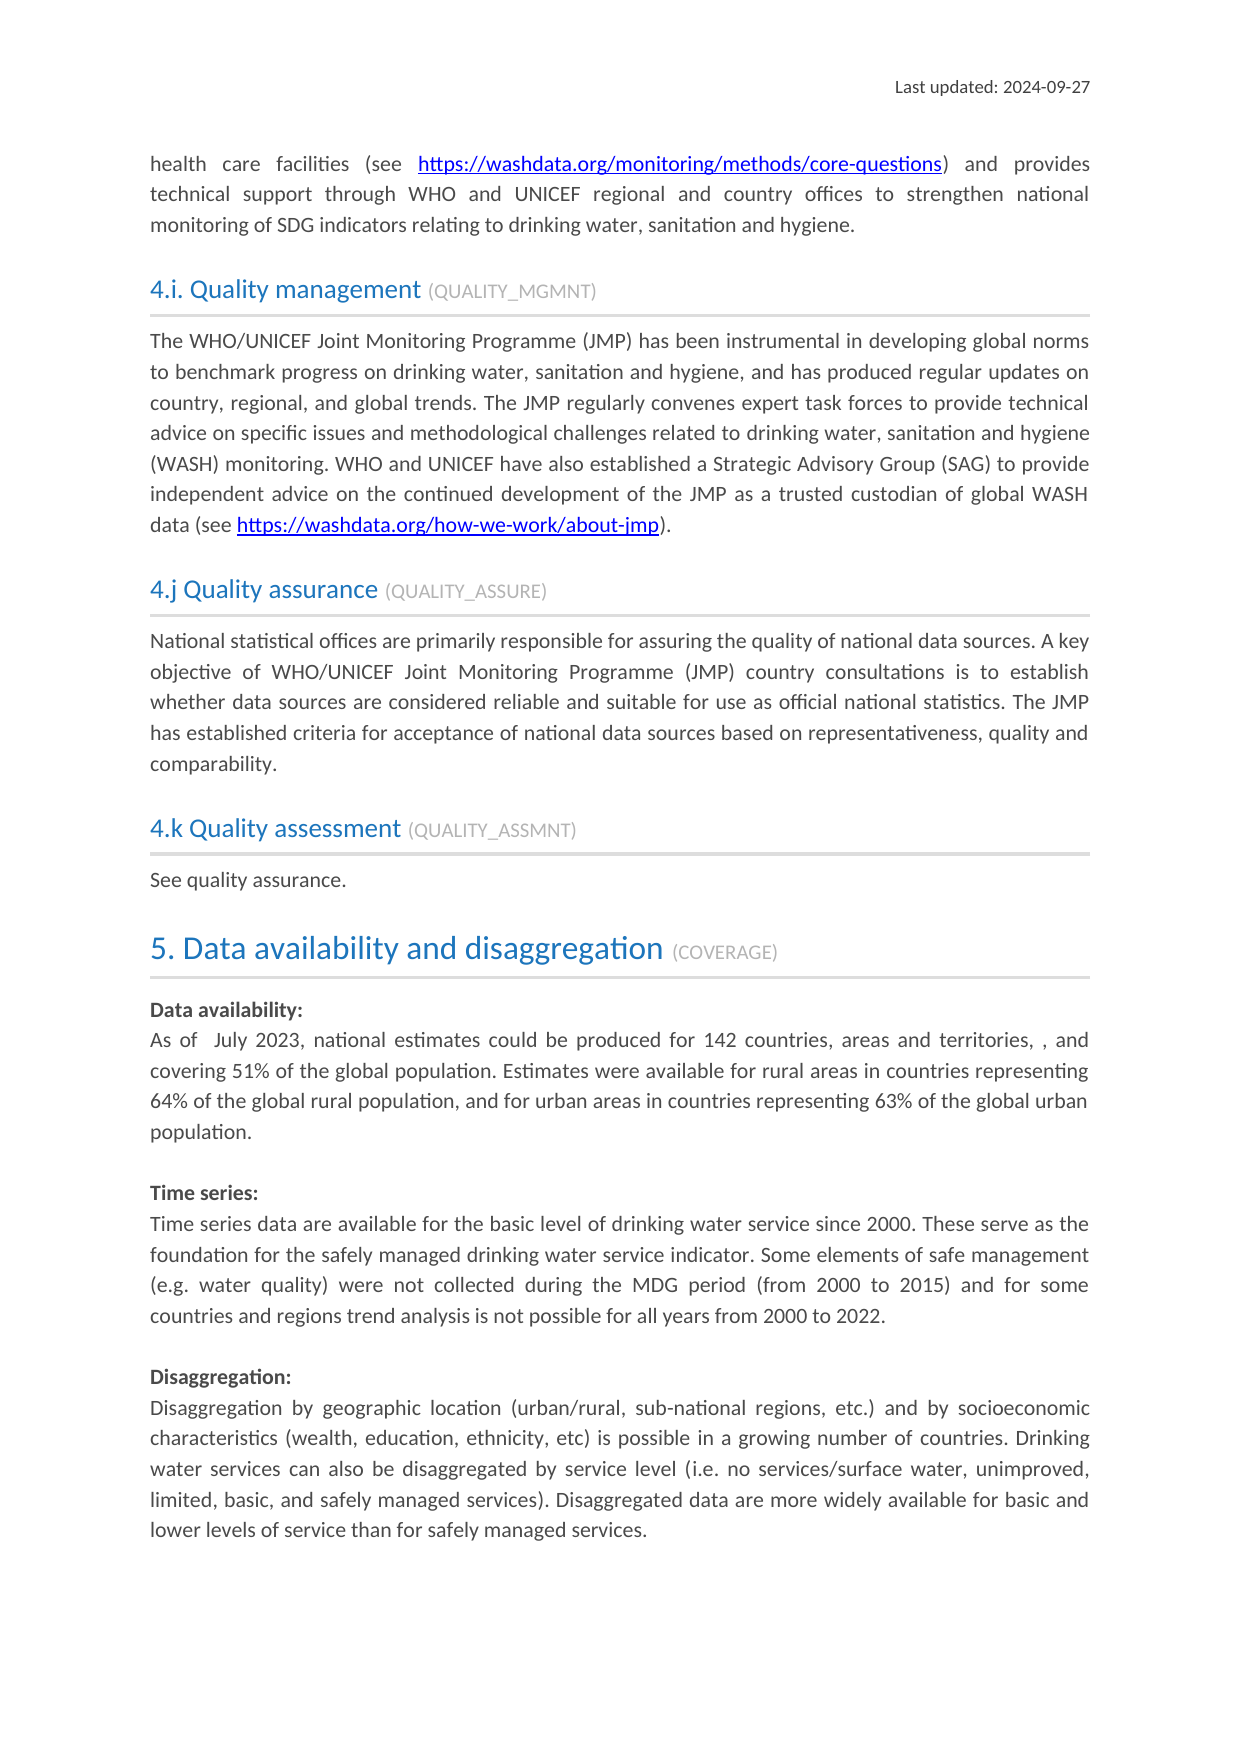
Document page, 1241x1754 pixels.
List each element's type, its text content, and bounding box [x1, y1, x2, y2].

text As of July 2023, national estimates could be produced for 142 countries, areas and territories, , and covering 51% of the global population. Estimates were available for rural areas in countries representing 64% of the global rural population, and for urban areas in countries representing 63% of the global urban population. [150, 1026, 1090, 1145]
text Data availability: [150, 996, 1090, 1022]
text Time series data are available for the basic level of drinking water service since 2000. These serve as the foundation for the safely managed drinking water service indicator. Some elements of safe management (e.g. water quality) were not collected during the MDG period (from 2000 to 2015) and for some countries and regions trend analysis is not possible for all years from 2000 to 2022. [150, 1210, 1090, 1329]
text National statistical offices are primarily responsible for assuring the quality of national data sources. A key objective of WHO/UNICEF Joint Monitoring Programme (JMP) country consultations is to establish whether data sources are considered reliable and suitable for use as official national statistics. The JMP has established criteria for acceptance of national data sources based on representativeness, quality and comparability. [150, 627, 1090, 776]
text Disaggregation by geographic location (urban/rural, sub-national regions, etc.) and by socioeconomic characteristics (wealth, education, ethnicity, etc) is possible in a growing number of countries. Drinking water services can also be disaggregated by service level (i.e. no services/surface water, unimproved, limited, basic, and safely managed services). Disaggregated data are more widely available for basic and lower levels of service than for safely managed services. [150, 1394, 1090, 1543]
text Disaggregation: [150, 1363, 1090, 1390]
text 4.j Quality assurance (QUALITY_ASSURE) [150, 572, 1090, 614]
text 4.i. Quality management (QUALITY_MGMNT) [150, 272, 1090, 314]
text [150, 150, 1090, 238]
text See quality assurance. [150, 866, 1090, 893]
text The WHO/UNICEF Joint Monitoring Programme (JMP) has been instrumental in developing global norms to benchmark progress on drinking water, sanitation and hygiene, and has produced regular updates on country, regional, and global trends. The JMP regularly convenes expert task forces to provide technical advice on specific issues and methodological challenges related to drinking water, sanitation and hygiene (WASH) monitoring. WHO and UNICEF have also established a Strategic Advisory Group (SAG) to provide independent advice on the continued development of the JMP as a trusted custodian of global WASH data (see https://washdata.org/how-we-work/about-jmp). [150, 327, 1090, 538]
text Time series: [150, 1179, 1090, 1206]
text 4.k Quality assessment (QUALITY_ASSMNT) [150, 811, 1090, 852]
text 5. Data availability and disaggregation (COVERAGE) [150, 927, 1090, 976]
